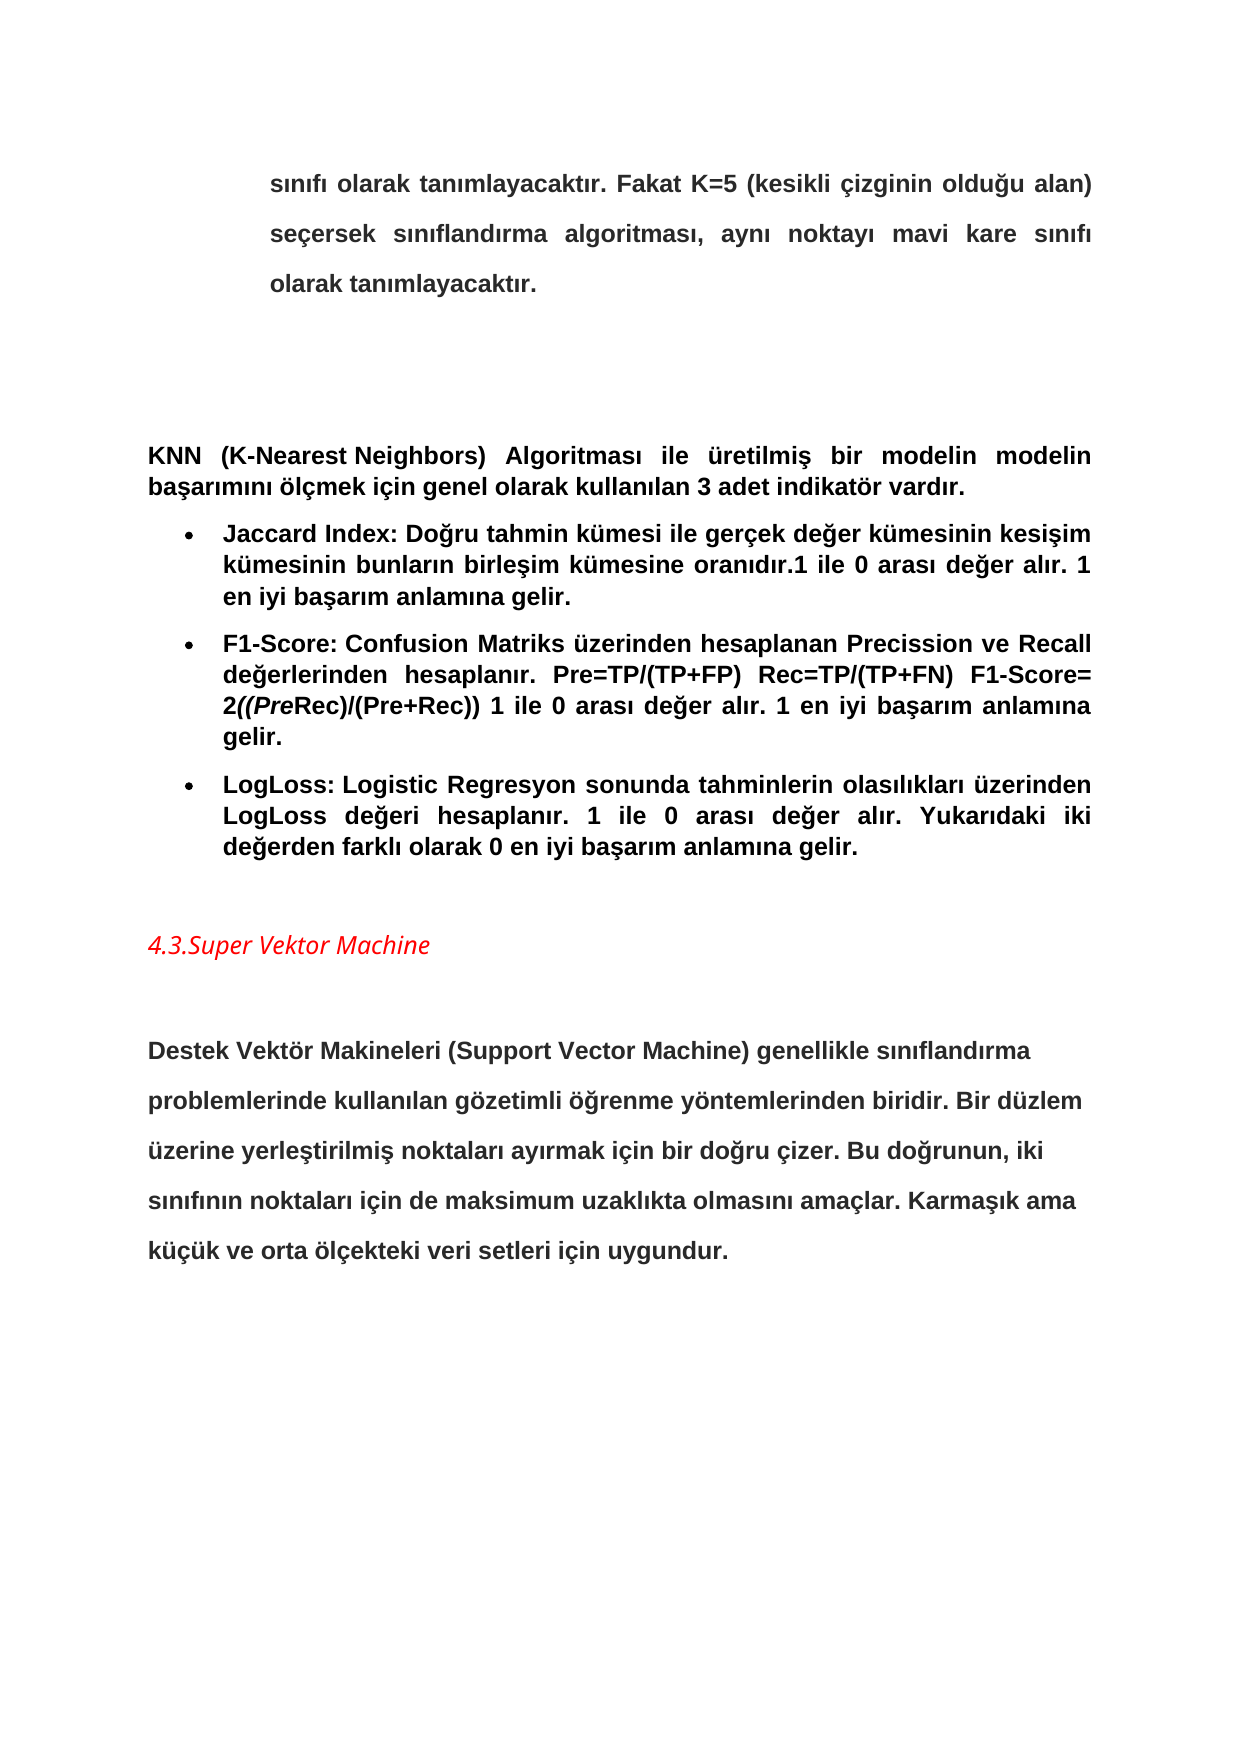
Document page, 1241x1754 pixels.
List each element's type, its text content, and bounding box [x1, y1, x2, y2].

list Jaccard Index: Doğru tahmin kümesi ile gerçek değer kümesinin kesişim kümesinin bunların birleşim kümesine oranıdır.1 ile 0 arası değer alır. 1 en iyi başarım anlamına gelir. [185, 519, 1093, 610]
text 4.3.Super Vektor Machine [148, 928, 1093, 962]
text KNN (K-Nearest Neighbors) Algoritması ile üretilmiş bir modelin modelin başarımını ölçmek için genel olarak kullanılan 3 adet indikatör vardır. [148, 441, 1093, 501]
list F1-Score: Confusion Matriks üzerinden hesaplanan Precission ve Recall değerlerinden hesaplanır. Pre=TP/(TP+FP) Rec=TP/(TP+FN) F1-Score= 2((PreRec)/(Pre+Rec)) 1 ile 0 arası değer alır. 1 en iyi başarım anlamına gelir. [185, 629, 1093, 751]
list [232, 148, 1093, 298]
list LogLoss: Logistic Regresyon sonunda tahminlerin olasılıkları üzerinden LogLoss değeri hesaplanır. 1 ile 0 arası değer alır. Yukarıdaki iki değerden farklı olarak 0 en iyi başarım anlamına gelir. [185, 770, 1093, 861]
text Destek Vektör Makineleri (Support Vector Machine) genellikle sınıflandırma problemlerinde kullanılan gözetimli öğrenme yöntemlerinden biridir. Bir düzlem üzerine yerleştirilmiş noktaları ayırmak için bir doğru çizer. Bu doğrunun, iki sınıfının noktaları için de maksimum uzaklıkta olmasını amaçlar. Karmaşık ama küçük ve orta ölçekteki veri setleri için uygundur. [148, 1014, 1093, 1264]
